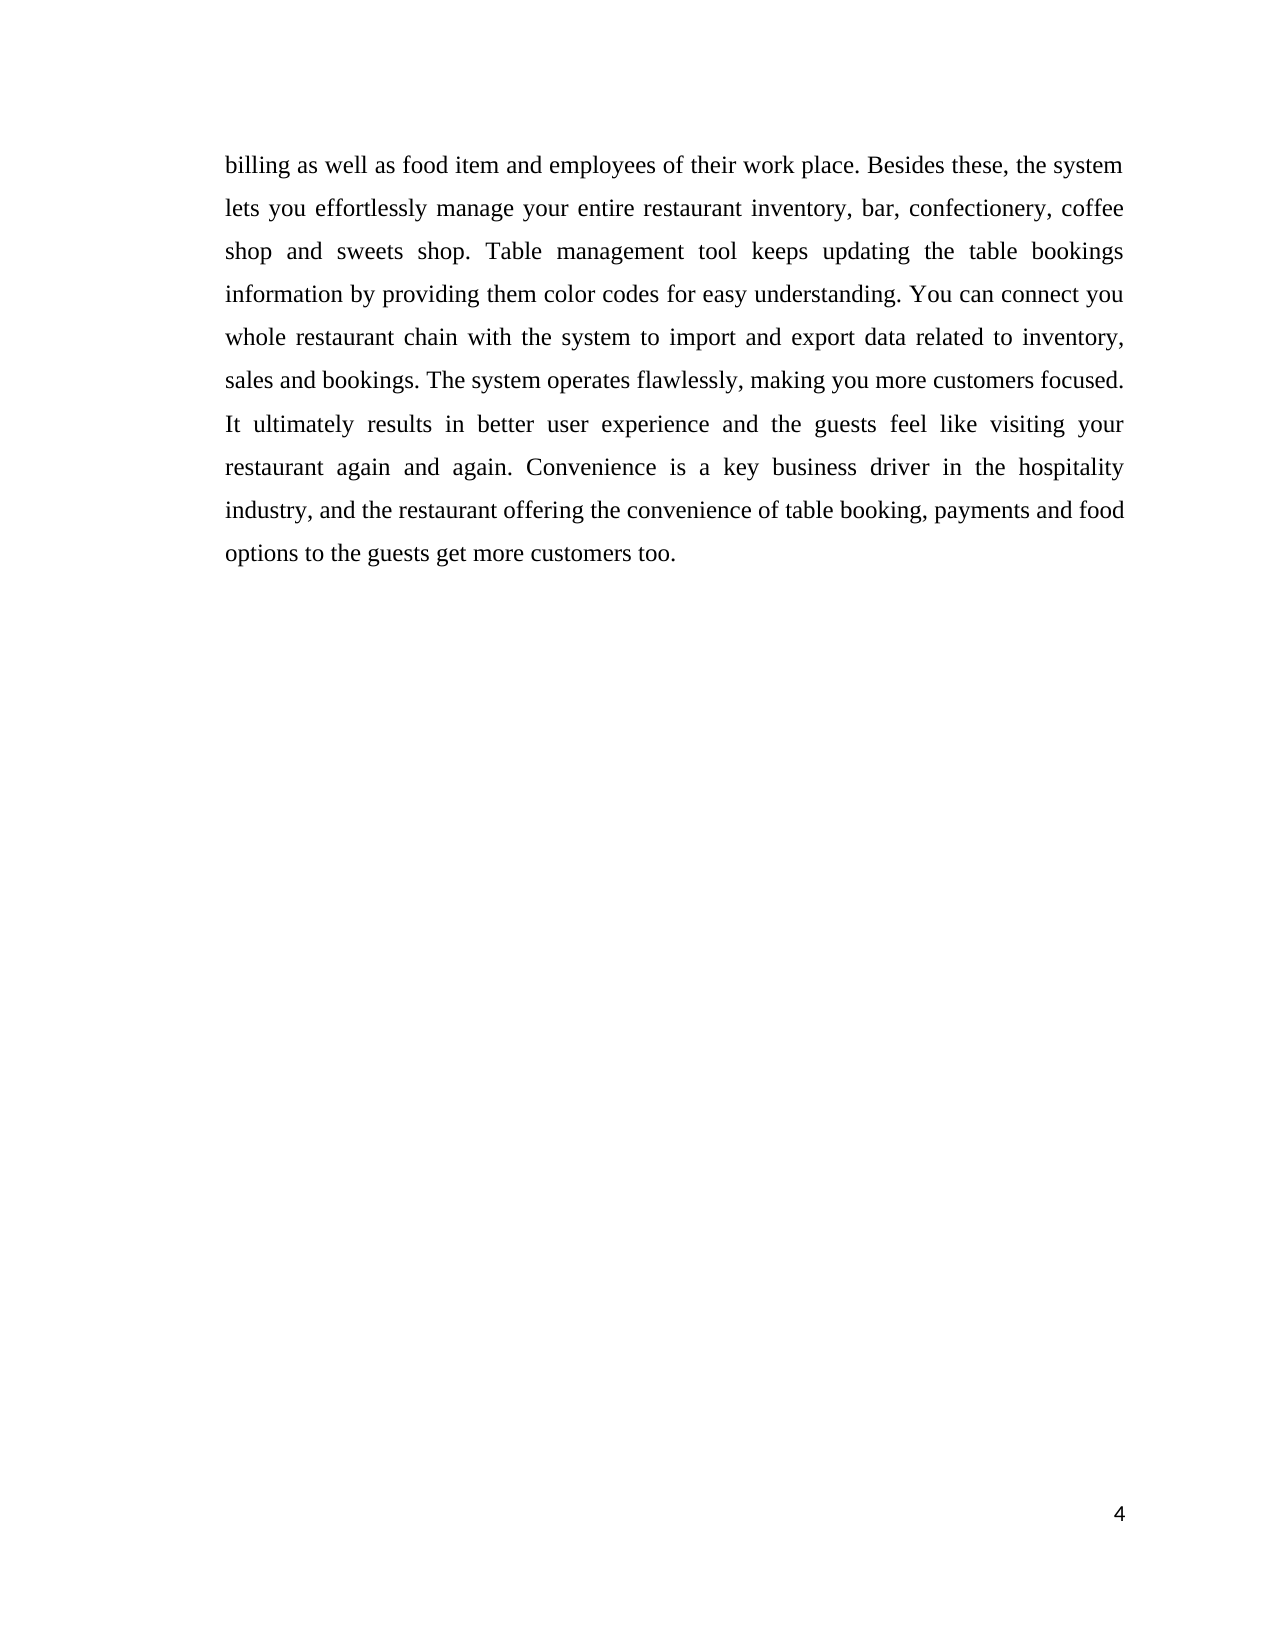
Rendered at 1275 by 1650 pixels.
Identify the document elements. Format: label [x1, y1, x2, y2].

text [225, 150, 1125, 567]
